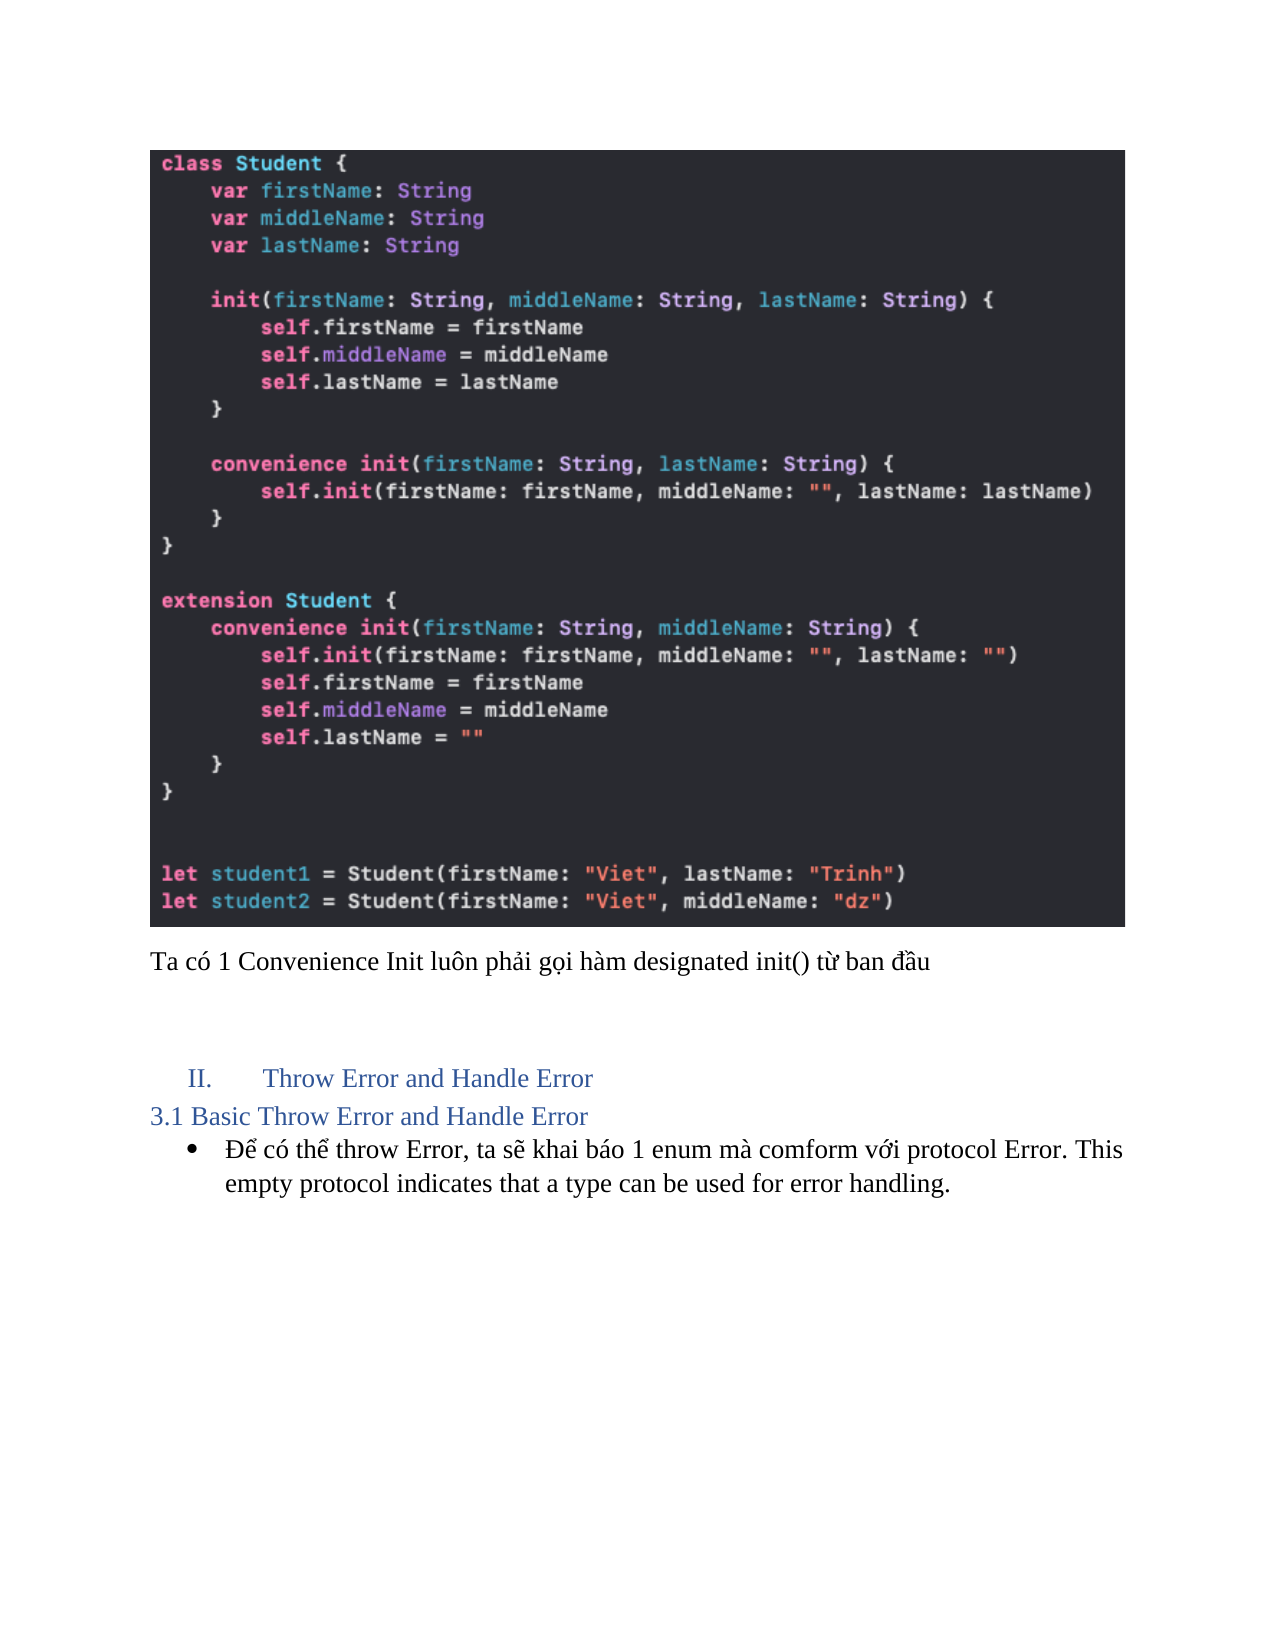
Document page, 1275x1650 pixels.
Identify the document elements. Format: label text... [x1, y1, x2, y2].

list Để có thể throw Error, ta sẽ khai báo 1 enum mà comform với protocol Error. This empty protocol indicates that a type can be used for error handling. [187, 1133, 1125, 1198]
picture [150, 150, 1125, 927]
subtitle 3.1 Basic Throw Error and Handle Error [150, 1100, 1125, 1131]
subtitle Throw Error and Handle Error [187, 1062, 1125, 1093]
text Ta có 1 Convenience Init luôn phải gọi hàm designated init() từ ban đầu [150, 945, 1125, 976]
